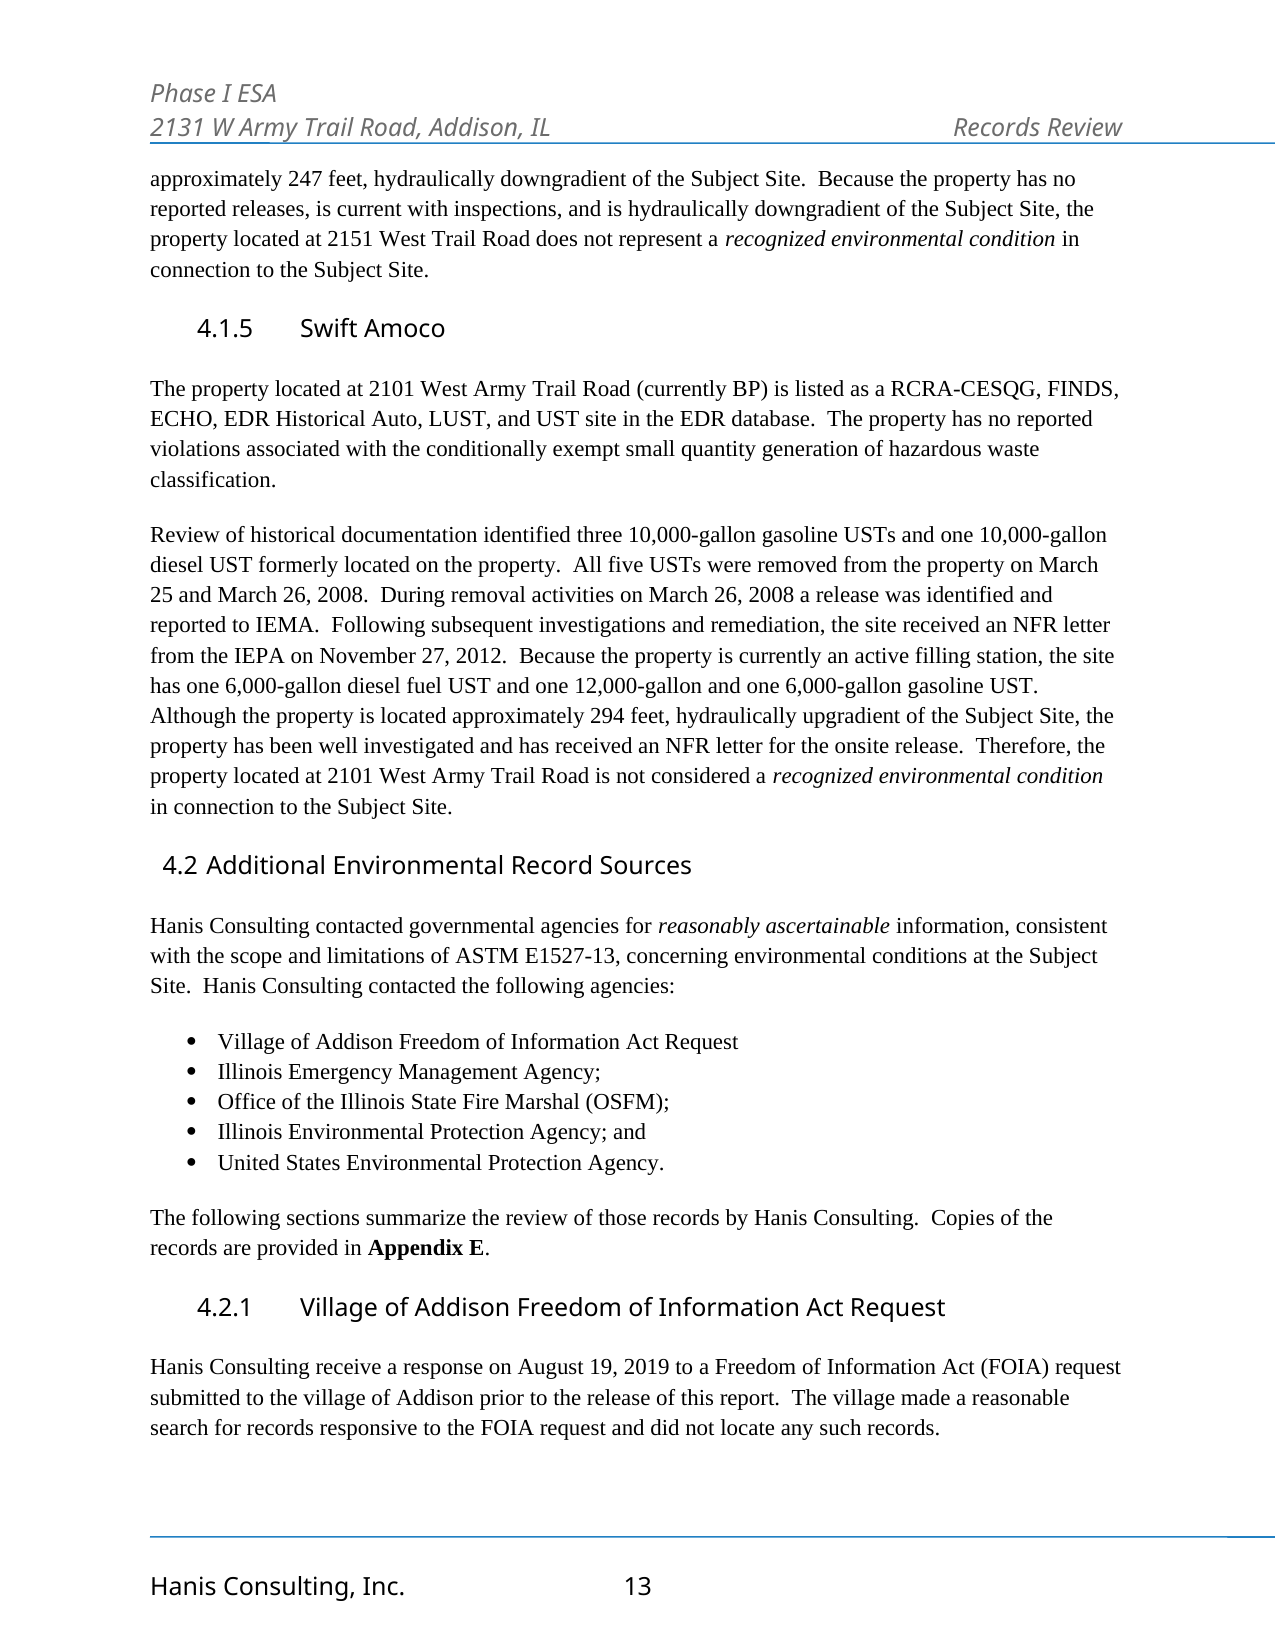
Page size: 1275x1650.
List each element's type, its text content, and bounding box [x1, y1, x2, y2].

list United States Environmental Protection Agency. [187, 1148, 1125, 1175]
subtitle Swift Amoco [197, 311, 1125, 345]
list Illinois Emergency Management Agency; [187, 1058, 1125, 1084]
text Hanis Consulting contacted governmental agencies for reasonably ascertainable information, consistent with the scope and limitations of ASTM E1527-13, concerning environmental conditions at the Subject Site. Hanis Consulting contacted the following agencies: [150, 912, 1125, 999]
subtitle Village of Addison Freedom of Information Act Request [197, 1289, 1125, 1323]
list Office of the Illinois State Fire Marshal (OSFM); [187, 1088, 1125, 1114]
text Hanis Consulting receive a response on August 19, 2019 to a Freedom of Information Act (FOIA) request submitted to the village of Addison prior to the release of this report. The village made a reasonable search for records responsive to the FOIA request and did not locate any such records. [150, 1353, 1125, 1440]
text The property located at 2101 West Army Trail Road (currently BP) is listed as a RCRA-CESQG, FINDS, ECHO, EDR Historical Auto, LUST, and UST site in the EDR database. The property has no reported violations associated with the conditionally exempt small quantity generation of hazardous waste classification. [150, 375, 1125, 492]
list Illinois Environmental Protection Agency; and [187, 1118, 1125, 1145]
list Village of Addison Freedom of Information Act Request [187, 1028, 1125, 1054]
text The following sections summarize the review of those records by Hanis Consulting. Copies of the records are provided in Appendix E. [150, 1204, 1125, 1260]
subtitle Additional Environmental Record Sources [162, 848, 1125, 882]
text Review of historical documentation identified three 10,000-gallon gasoline USTs and one 10,000-gallon diesel UST formerly located on the property. All five USTs were removed from the property on March 25 and March 26, 2008. During removal activities on March 26, 2008 a release was identified and reported to IEMA. Following subsequent investigations and remediation, the site received an NFR letter from the IEPA on November 27, 2012. Because the property is currently an active filling station, the site has one 6,000-gallon diesel fuel UST and one 12,000-gallon and one 6,000-gallon gasoline UST. Although the property is located approximately 294 feet, hydraulically upgradient of the Subject Site, the property has been well investigated and has received an NFR letter for the onsite release. Therefore, the property located at 2101 West Army Trail Road is not considered a recognized environmental condition in connection to the Subject Site. [150, 521, 1125, 819]
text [150, 165, 1125, 282]
